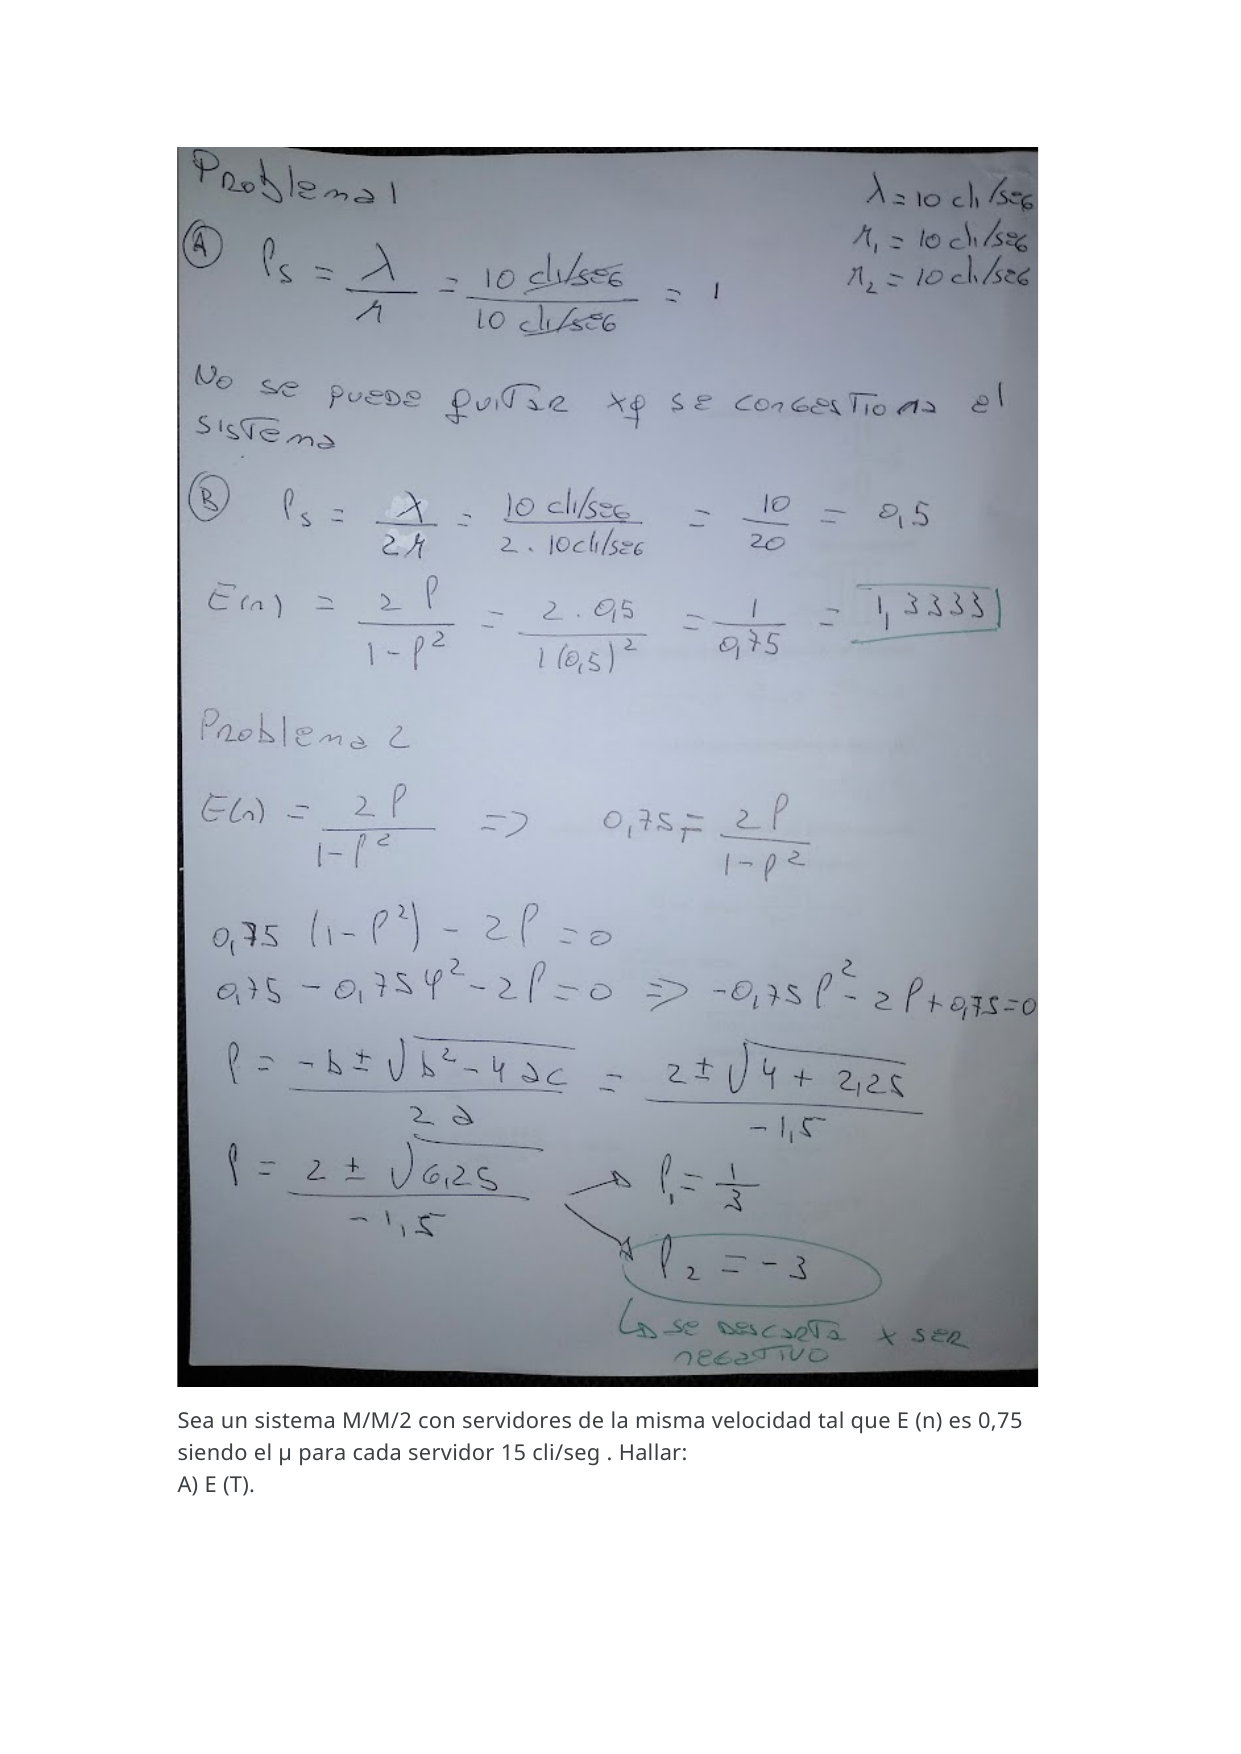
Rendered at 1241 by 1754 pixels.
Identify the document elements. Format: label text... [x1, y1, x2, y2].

text Sea un sistema M/M/2 con servidores de la misma velocidad tal que E (n) es 0,75 siendo el μ para cada servidor 15 cli/seg . Hallar: A) E (T). [177, 1405, 1063, 1499]
picture [177, 147, 1039, 1387]
